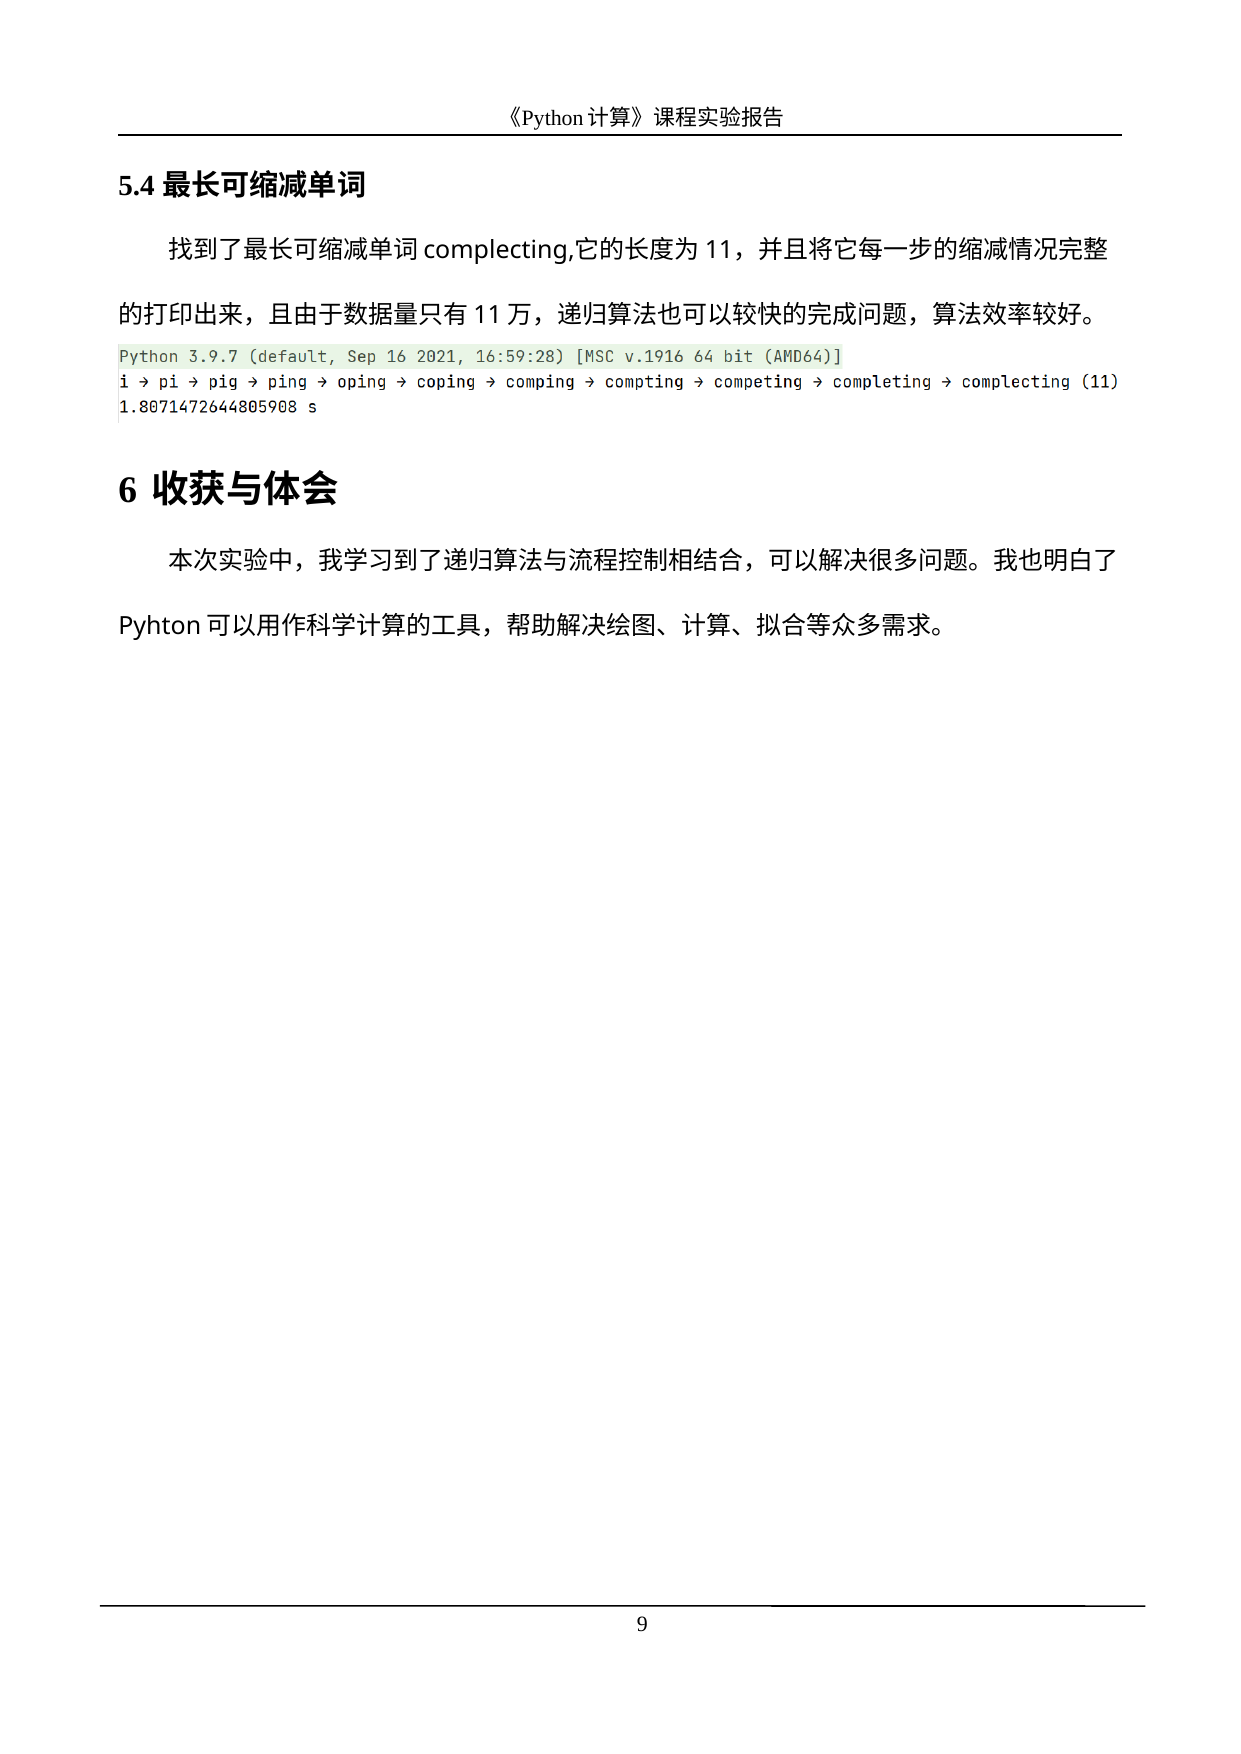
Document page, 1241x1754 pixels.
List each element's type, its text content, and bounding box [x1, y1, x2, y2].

picture [118, 344, 1123, 423]
text 找到了最长可缩减单词complecting,它的长度为11，并且将它每一步的缩减情况完整的打印出来，且由于数据量只有11万，递归算法也可以较快的完成问题，算法效率较好。 [118, 215, 1122, 344]
text 本次实验中，我学习到了递归算法与流程控制相结合，可以解决很多问题。我也明白了Pyhton可以用作科学计算的工具，帮助解决绘图、计算、拟合等众多需求。 [118, 526, 1122, 656]
subtitle 6 收获与体会 [118, 458, 1122, 513]
subtitle 5.4 最长可缩减单词 [118, 162, 1122, 204]
